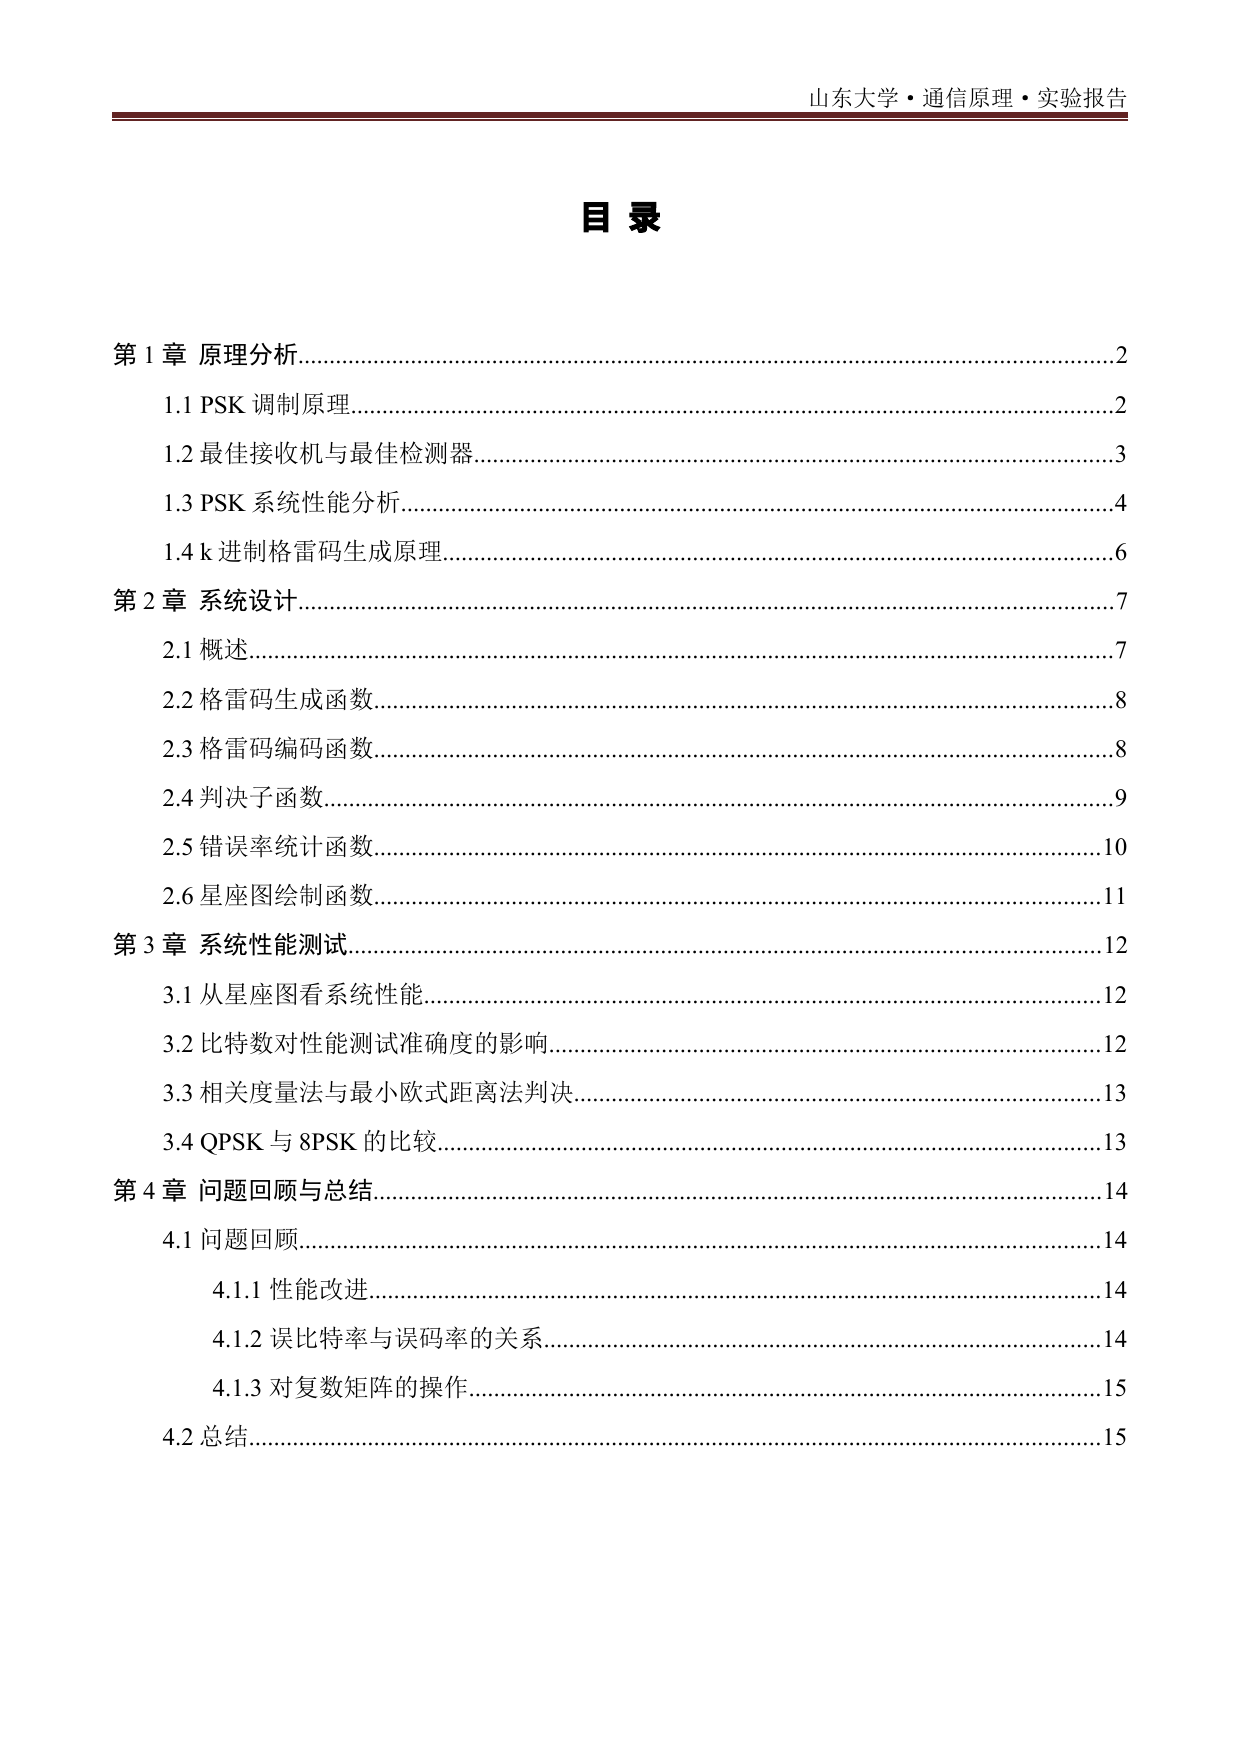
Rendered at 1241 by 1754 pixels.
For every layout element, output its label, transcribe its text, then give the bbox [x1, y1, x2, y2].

text 3.3相关度量法与最小欧式距离法判决 13 [112, 1074, 1128, 1108]
text 2.5错误率统计函数 10 [112, 829, 1128, 863]
text 第 2 章 系统设计 7 [112, 583, 1128, 617]
text 2.3格雷码编码函数 8 [112, 730, 1128, 764]
text 1.1 PSK调制原理 2 [112, 386, 1128, 420]
text 4.1问题回顾 14 [112, 1222, 1128, 1256]
text 1.2最佳接收机与最佳检测器 3 [112, 435, 1128, 469]
text 第 3 章 系统性能测试 12 [112, 927, 1128, 961]
text 2.1概述 7 [112, 632, 1128, 666]
text 4.2总结 15 [112, 1419, 1128, 1453]
text 4.1.2 误比特率与误码率的关系 14 [112, 1320, 1128, 1354]
text 3.1从星座图看系统性能 12 [112, 976, 1128, 1010]
text 4.1.1 性能改进 14 [112, 1271, 1128, 1305]
text 3.4 QPSK与8PSK的比较 13 [112, 1124, 1128, 1158]
text 第 4 章 问题回顾与总结 14 [112, 1173, 1128, 1207]
text 1.3 PSK系统性能分析 4 [112, 484, 1128, 518]
text 第 1 章 原理分析 2 [112, 337, 1128, 371]
text 2.6星座图绘制函数 11 [112, 878, 1128, 912]
text 4.1.3 对复数矩阵的操作 15 [112, 1369, 1128, 1403]
text 2.4判决子函数 9 [112, 779, 1128, 813]
text 1.4 k进制格雷码生成原理 6 [112, 534, 1128, 568]
subtitle 目 录 [112, 181, 1128, 249]
text 3.2比特数对性能测试准确度的影响 12 [112, 1025, 1128, 1059]
text 2.2格雷码生成函数 8 [112, 681, 1128, 715]
